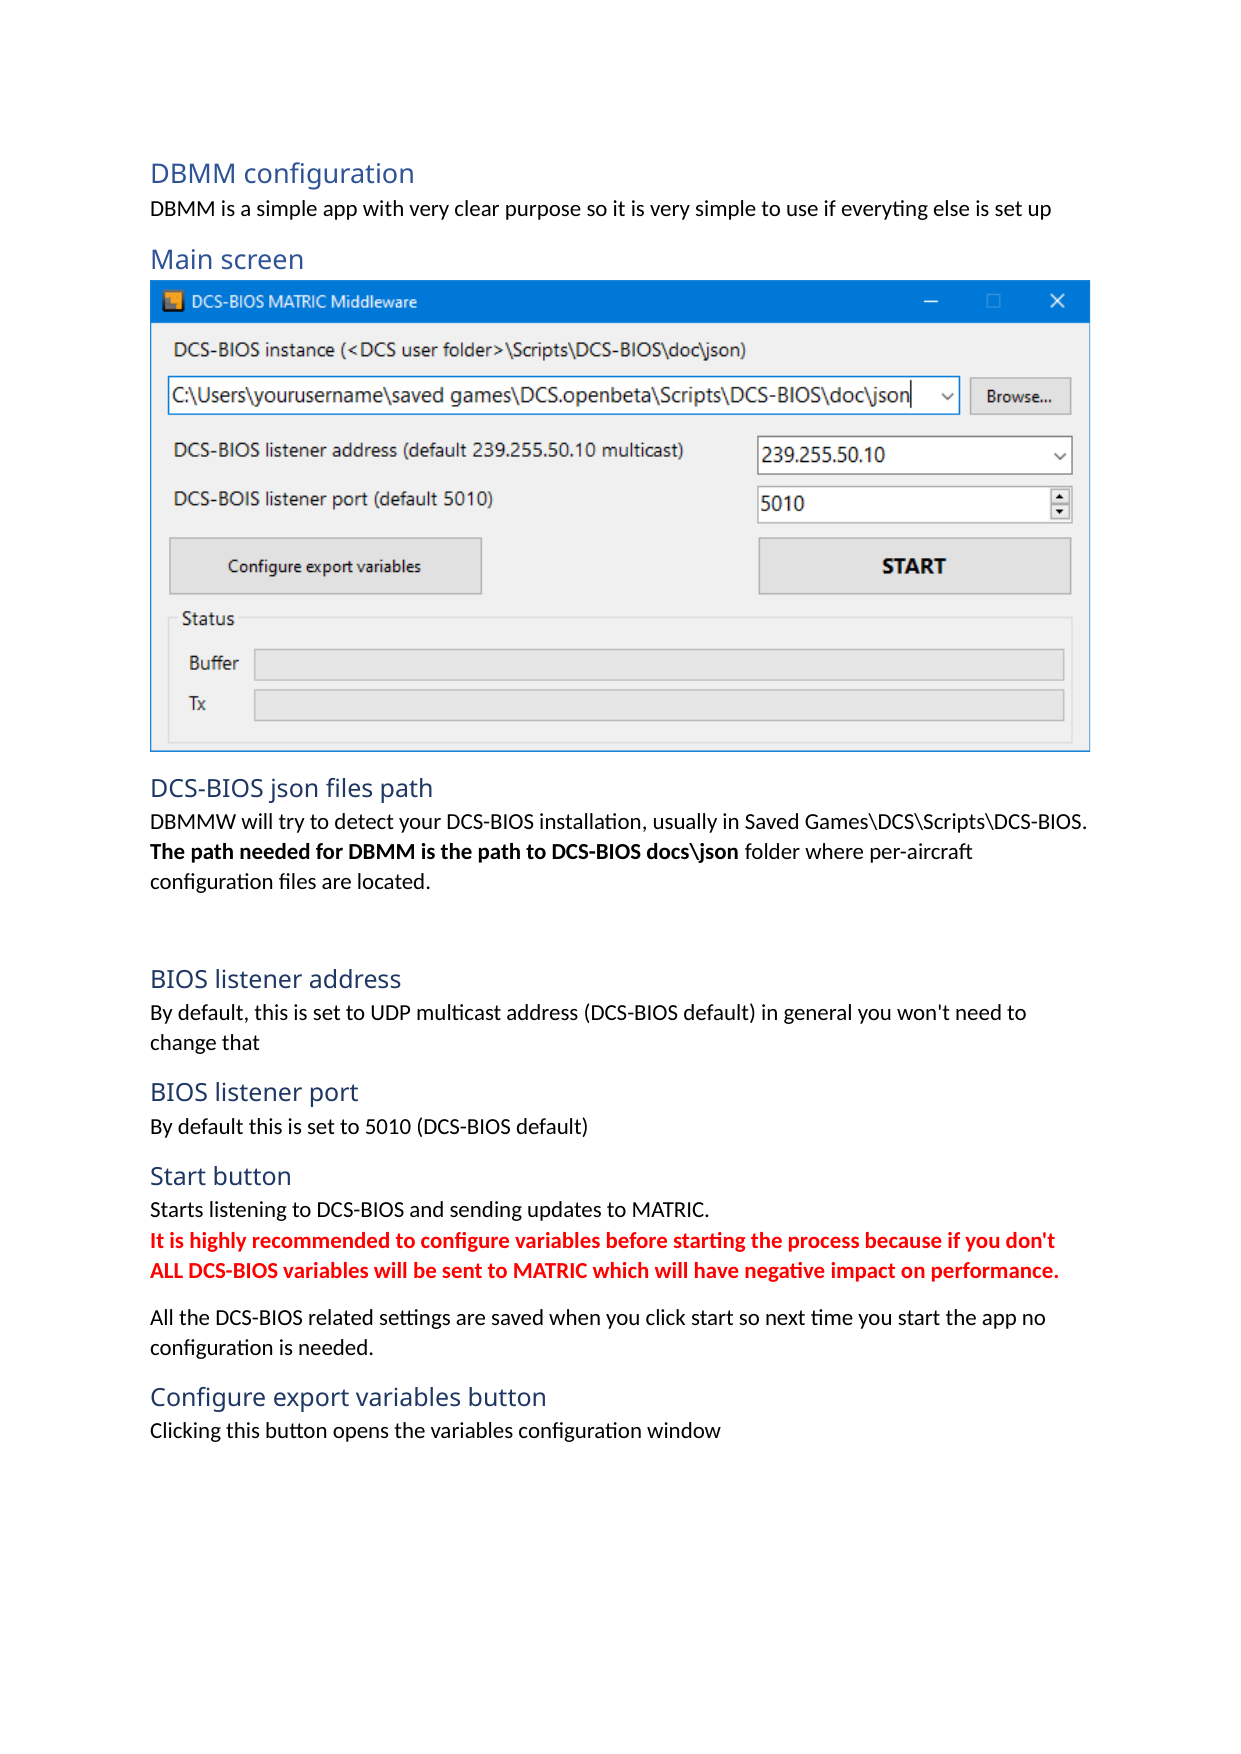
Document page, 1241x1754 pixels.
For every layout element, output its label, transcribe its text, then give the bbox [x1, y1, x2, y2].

subtitle BIOS listener port [150, 1075, 1090, 1109]
subtitle Start button [150, 1159, 1090, 1193]
subtitle BIOS listener address [150, 961, 1090, 995]
subtitle DBMM configuration [150, 154, 1090, 191]
subtitle Main screen [150, 241, 1090, 278]
picture [150, 280, 1091, 752]
text DBMM is a simple app with very clear purpose so it is very simple to use if everyting else is set up [150, 194, 1090, 222]
text Starts listening to DCS-BIOS and sending updates to MATRIC. It is highly recommended to configure variables before starting the process because if you don't ALL DCS-BIOS variables will be sent to MATRIC which will have negative impact on performance. [150, 1196, 1090, 1284]
subtitle DCS-BIOS json files path [150, 770, 1090, 804]
text By default this is set to 5010 (DCS-BIOS default) [150, 1112, 1090, 1140]
subtitle Configure export variables button [150, 1380, 1090, 1414]
text All the DCS-BIOS related settings are saved when you click start so next time you start the app no configuration is needed. [150, 1303, 1090, 1361]
text By default, this is set to UDP multicast address (DCS-BIOS default) in general you won't need to change that [150, 998, 1090, 1056]
text DBMMW will try to detect your DCS-BIOS installation, usually in Saved Games\DCS\Scripts\DCS-BIOS. The path needed for DBMM is the path to DCS-BIOS docs\json folder where per-aircraft configuration files are located. [150, 807, 1090, 896]
text Clicking this button opens the variables configuration window [150, 1417, 1090, 1445]
